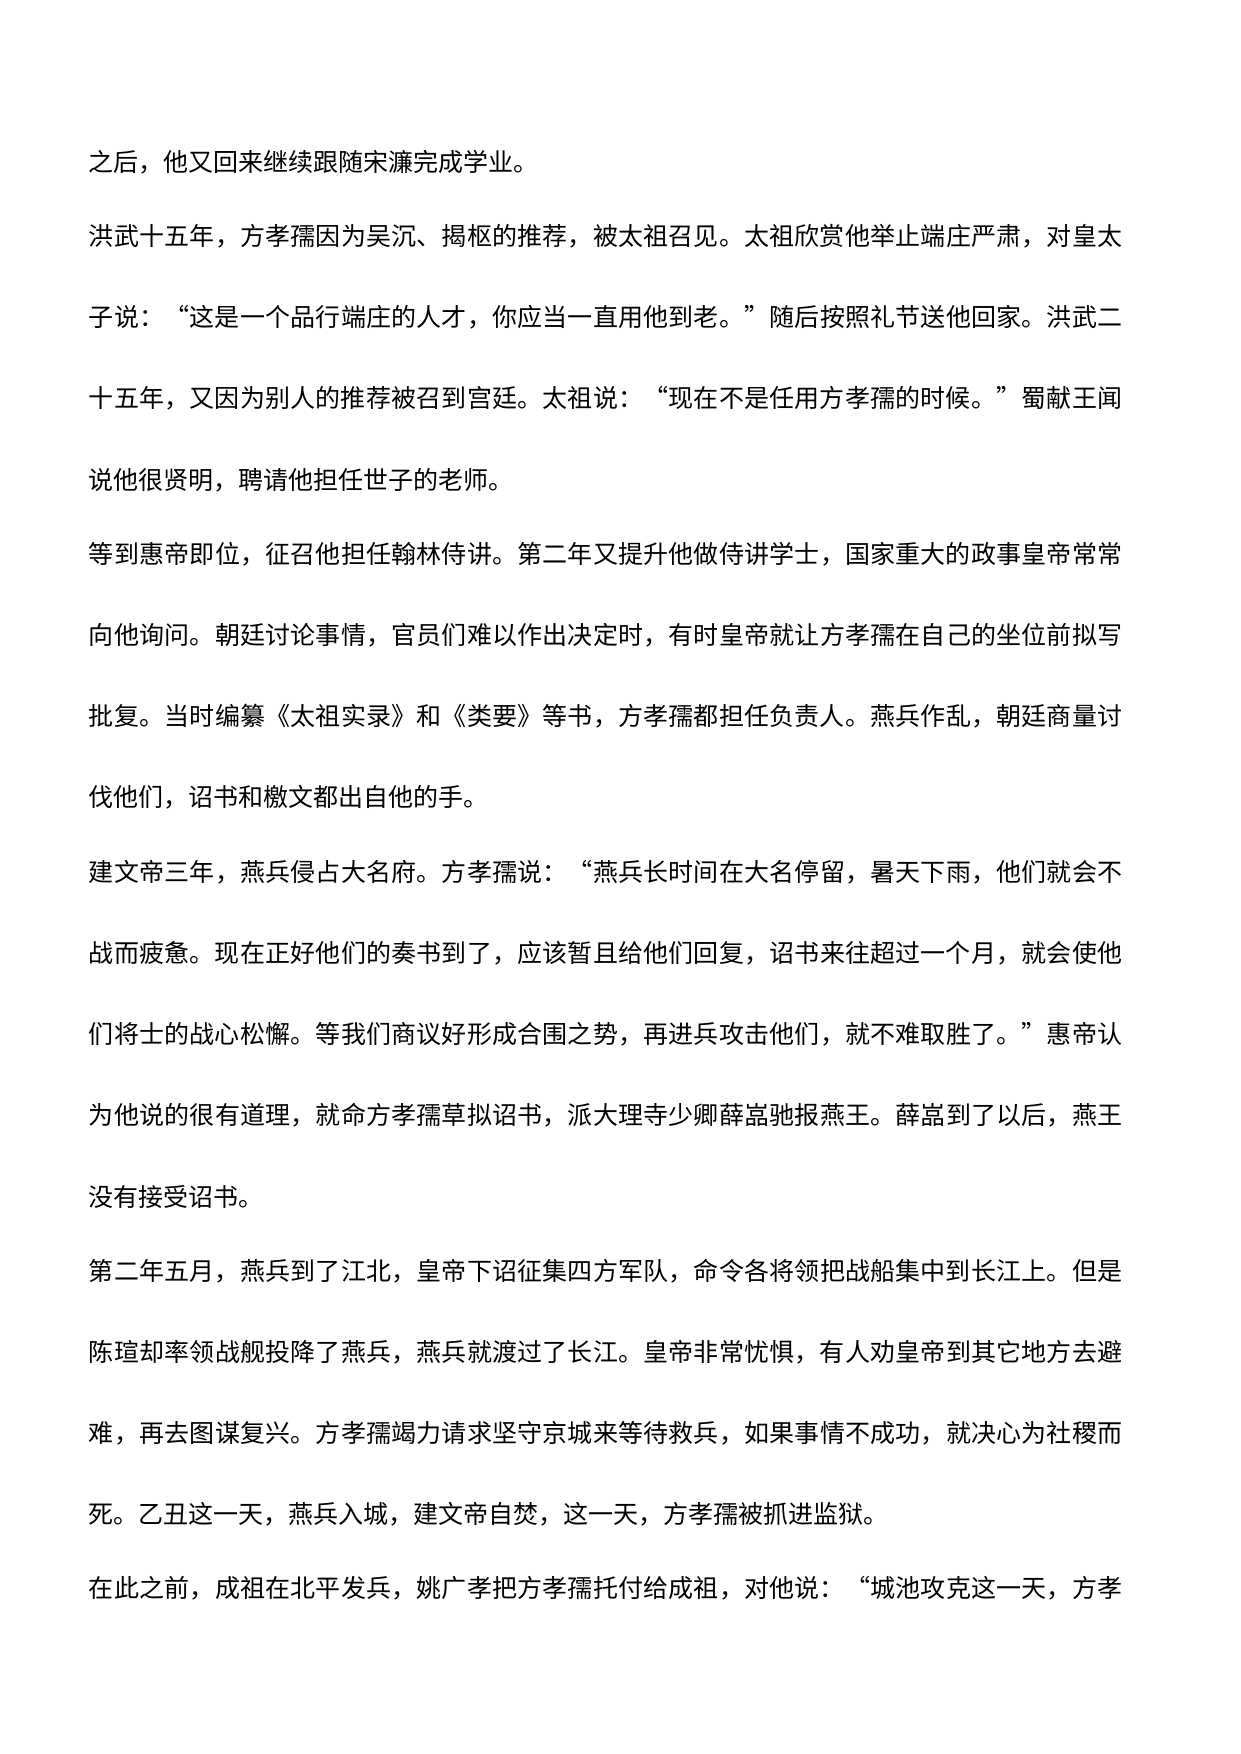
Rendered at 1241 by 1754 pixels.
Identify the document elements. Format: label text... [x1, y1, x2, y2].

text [89, 128, 1122, 193]
text 洪武十五年，方孝孺因为吴沉、揭枢的推荐，被太祖召见。太祖欣赏他举止端庄严肃，对皇太子说：“这是一个品行端庄的人才，你应当一直用他到老。”随后按照礼节送他回家。洪武二十五年，又因为别人的推荐被召到宫廷。太祖说：“现在不是任用方孝孺的时候。”蜀献王闻说他很贤明，聘请他担任世子的老师。 [89, 202, 1122, 511]
text 等到惠帝即位，征召他担任翰林侍讲。第二年又提升他做侍讲学士，国家重大的政事皇帝常常向他询问。朝廷讨论事情，官员们难以作出决定时，有时皇帝就让方孝孺在自己的坐位前拟写批复。当时编纂《太祖实录》和《类要》等书，方孝孺都担任负责人。燕兵作乱，朝廷商量讨伐他们，诏书和檄文都出自他的手。 [89, 520, 1122, 828]
text 建文帝三年，燕兵侵占大名府。方孝孺说：“燕兵长时间在大名停留，暑天下雨，他们就会不战而疲惫。现在正好他们的奏书到了，应该暂且给他们回复，诏书来往超过一个月，就会使他们将士的战心松懈。等我们商议好形成合围之势，再进兵攻击他们，就不难取胜了。”惠帝认为他说的很有道理，就命方孝孺草拟诏书，派大理寺少卿薛嵓驰报燕王。薛嵓到了以后，燕王没有接受诏书。 [89, 838, 1122, 1228]
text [89, 1554, 1122, 1619]
text 第二年五月，燕兵到了江北，皇帝下诏征集四方军队，命令各将领把战船集中到长江上。但是陈瑄却率领战舰投降了燕兵，燕兵就渡过了长江。皇帝非常忧惧，有人劝皇帝到其它地方去避难，再去图谋复兴。方孝孺竭力请求坚守京城来等待救兵，如果事情不成功，就决心为社稷而死。乙丑这一天，燕兵入城，建文帝自焚，这一天，方孝孺被抓进监狱。 [89, 1237, 1122, 1545]
